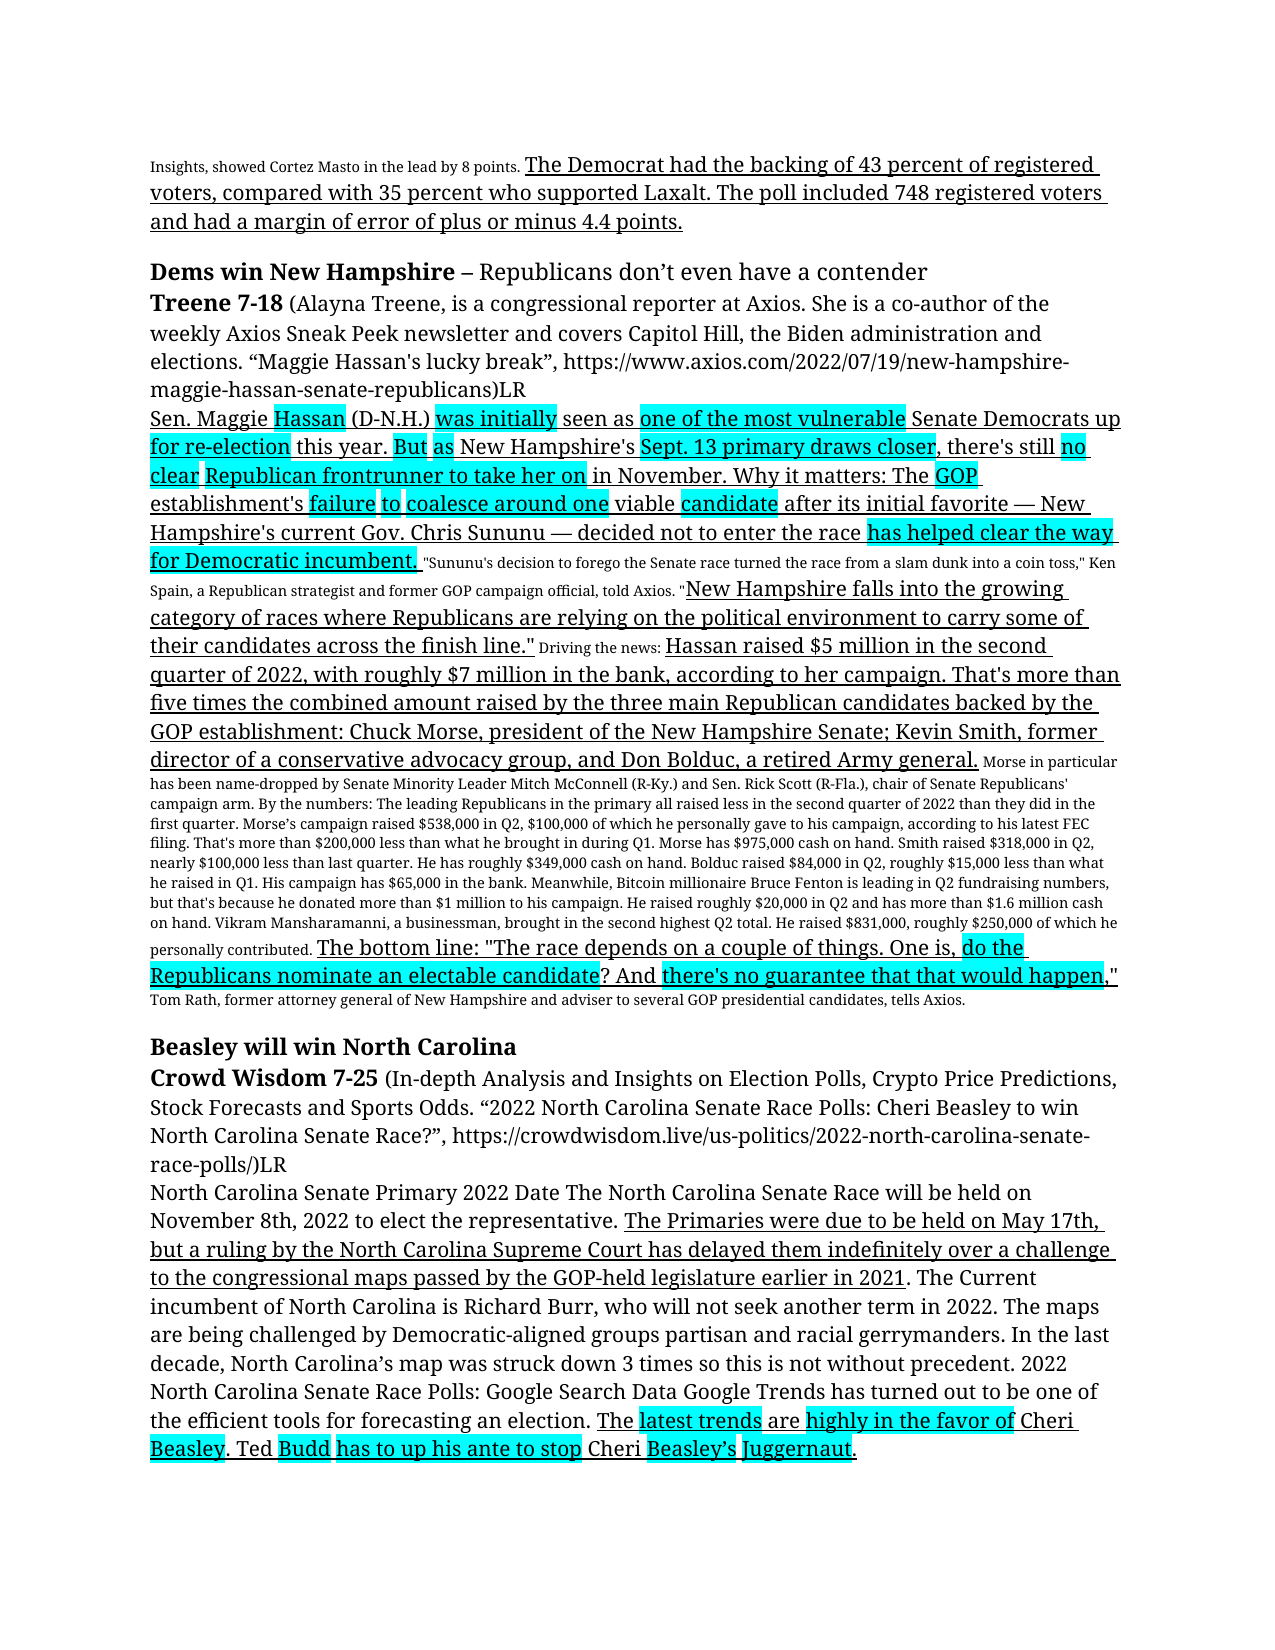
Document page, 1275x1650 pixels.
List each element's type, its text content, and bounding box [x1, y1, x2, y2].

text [150, 1178, 1125, 1463]
text Crowd Wisdom 7-25 (In-depth Analysis and Insights on Election Polls, Crypto Price Predictions, Stock Forecasts and Sports Odds. “2022 North Carolina Senate Race Polls: Cheri Beasley to win North Carolina Senate Race?”, https://crowdwisdom.live/us-politics/2022-north-carolina-senate-race-polls/)LR [150, 1062, 1125, 1178]
subtitle Dems win New Hampshire – Republicans don’t even have a contender [150, 256, 1125, 287]
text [150, 150, 1125, 235]
text Sen. Maggie Hassan (D-N.H.) was initially seen as one of the most vulnerable Senate Democrats up for re-election this year. But as New Hampshire's Sept. 13 primary draws closer, there's still no clear Republican frontrunner to take her on in November. Why it matters: The GOP establishment's failure to coalesce around one viable candidate after its initial favorite — New Hampshire's current Gov. Chris Sununu — decided not to enter the race has helped clear the way for Democratic incumbent. "Sununu's decision to forego the Senate race turned the race from a slam dunk into a coin toss," Ken Spain, a Republican strategist and former GOP campaign official, told Axios. "New Hampshire falls into the growing category of races where Republicans are relying on the political environment to carry some of their candidates across the finish line." Driving the news: Hassan raised $5 million in the second quarter of 2022, with roughly $7 million in the bank, according to her campaign. That's more than five times the combined amount raised by the three main Republican candidates backed by the GOP establishment: Chuck Morse, president of the New Hampshire Senate; Kevin Smith, former director of a conservative advocacy group, and Don Bolduc, a retired Army general. Morse in particular has been name-dropped by Senate Minority Leader Mitch McConnell (R-Ky.) and Sen. Rick Scott (R-Fla.), chair of Senate Republicans' campaign arm. By the numbers: The leading Republicans in the primary all raised less in the second quarter of 2022 than they did in the first quarter. Morse’s campaign raised $538,000 in Q2, $100,000 of which he personally gave to his campaign, according to his latest FEC filing. That's more than $200,000 less than what he brought in during Q1. Morse has $975,000 cash on hand. Smith raised $318,000 in Q2, nearly $100,000 less than last quarter. He has roughly $349,000 cash on hand. Bolduc raised $84,000 in Q2, roughly $15,000 less than what he raised in Q1. His campaign has $65,000 in the bank. Meanwhile, Bitcoin millionaire Bruce Fenton is leading in Q2 fundraising numbers, but that's because he donated more than $1 million to his campaign. He raised roughly $20,000 in Q2 and has more than $1.6 million cash on hand. Vikram Mansharamanni, a businessman, brought in the second highest Q2 total. He raised $831,000, roughly $250,000 of which he personally contributed. The bottom line: "The race depends on a couple of things. One is, do the Republicans nominate an electable candidate? And there's no guarantee that that would happen," Tom Rath, former attorney general of New Hampshire and adviser to several GOP presidential candidates, tells Axios. [150, 404, 1125, 1009]
text Treene 7-18 (Alayna Treene, is a congressional reporter at Axios. She is a co-author of the weekly Axios Sneak Peek newsletter and covers Capitol Hill, the Biden administration and elections. “Maggie Hassan's lucky break”, https://www.axios.com/2022/07/19/new-hampshire-maggie-hassan-senate-republicans)LR [150, 287, 1125, 404]
subtitle Beasley will win North Carolina [150, 1030, 1125, 1062]
